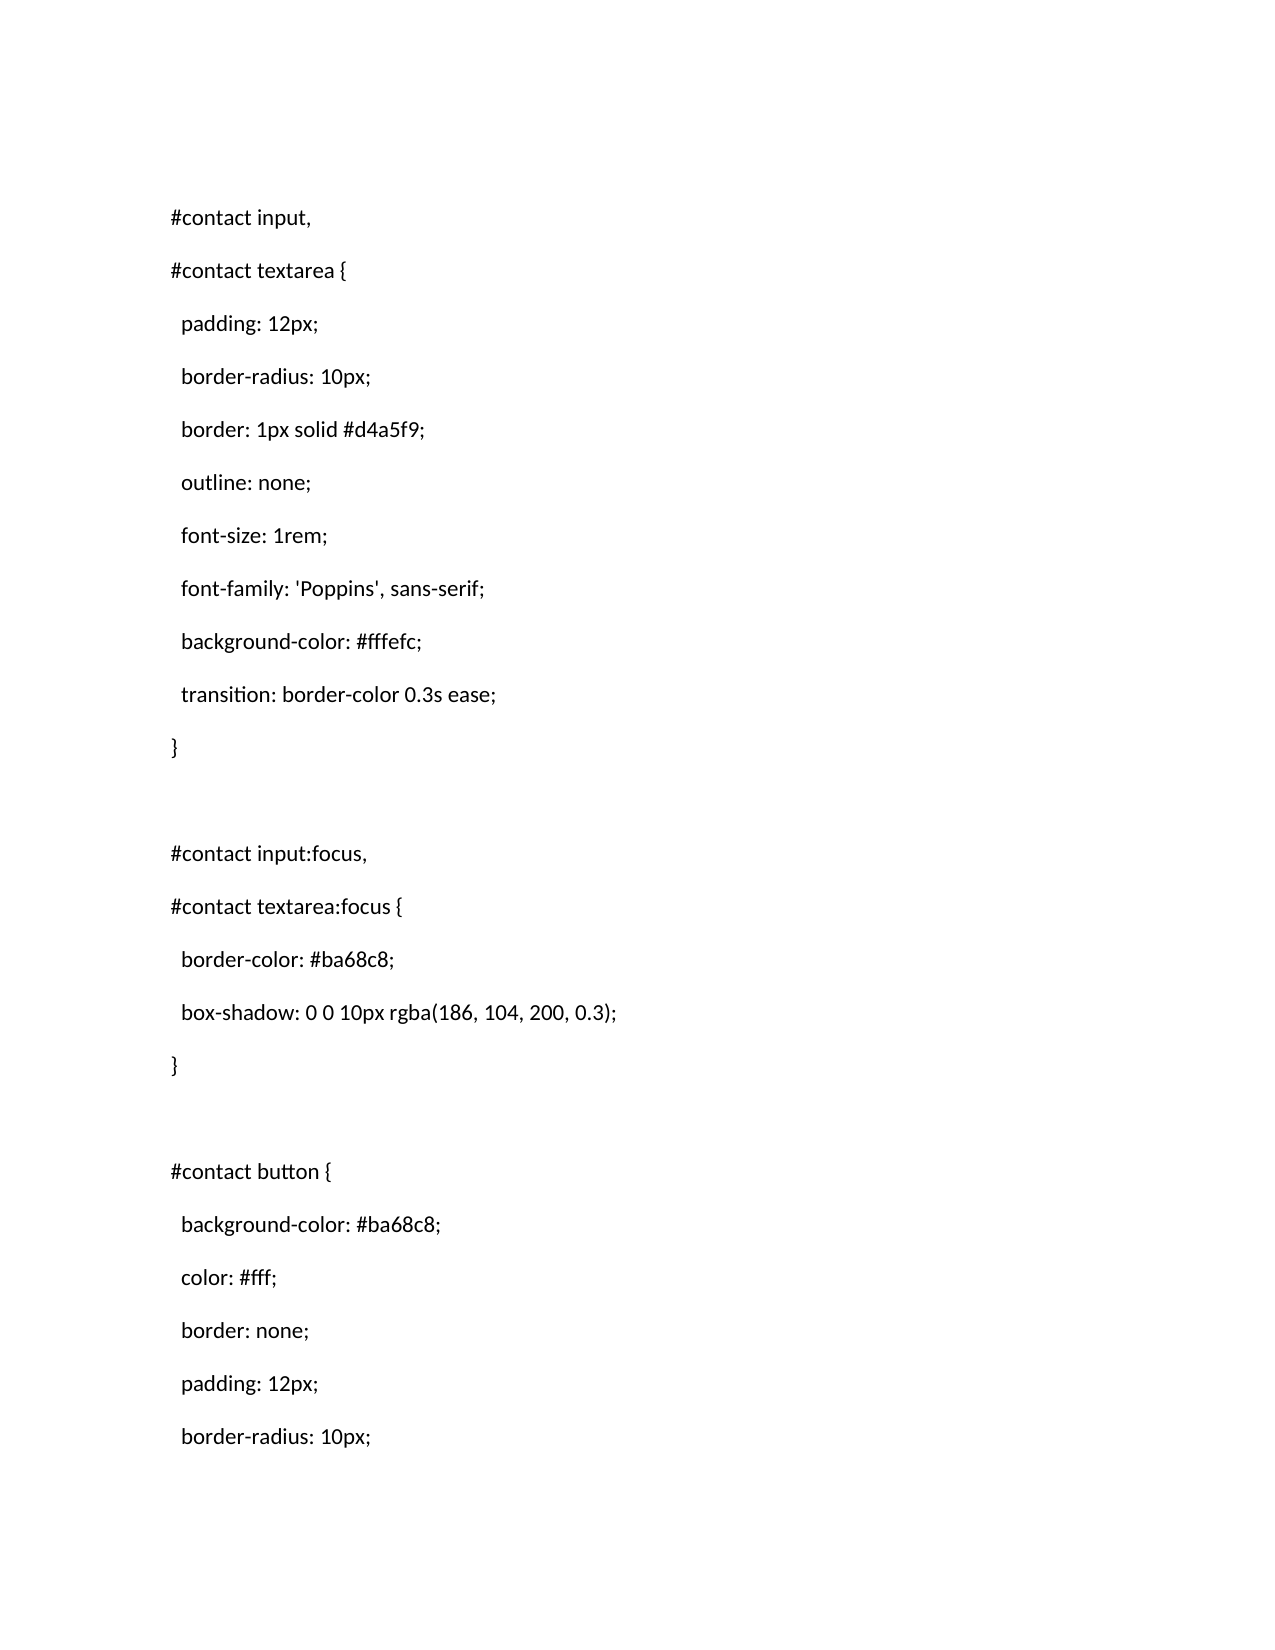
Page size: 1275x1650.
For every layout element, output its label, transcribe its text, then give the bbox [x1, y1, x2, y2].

text #contact input, [150, 203, 1125, 231]
text font-size: 1rem; [150, 521, 1125, 549]
text background-color: #ba68c8; [150, 1210, 1125, 1238]
text box-shadow: 0 0 10px rgba(186, 104, 200, 0.3); [150, 998, 1125, 1026]
text background-color: #fffefc; [150, 627, 1125, 655]
text font-family: 'Poppins', sans-serif; [150, 574, 1125, 602]
text border-radius: 10px; [150, 1422, 1125, 1451]
text #contact textarea { [150, 256, 1125, 284]
text padding: 12px; [150, 309, 1125, 337]
text #contact input:focus, [150, 839, 1125, 867]
text border: none; [150, 1316, 1125, 1344]
text #contact textarea:focus { [150, 892, 1125, 920]
text border: 1px solid #d4a5f9; [150, 415, 1125, 443]
text } [150, 1051, 1125, 1079]
text #contact button { [150, 1157, 1125, 1185]
text } [150, 733, 1125, 761]
text border-color: #ba68c8; [150, 945, 1125, 973]
text color: #fff; [150, 1263, 1125, 1291]
text outline: none; [150, 468, 1125, 496]
text border-radius: 10px; [150, 362, 1125, 390]
text transition: border-color 0.3s ease; [150, 680, 1125, 708]
text padding: 12px; [150, 1369, 1125, 1397]
